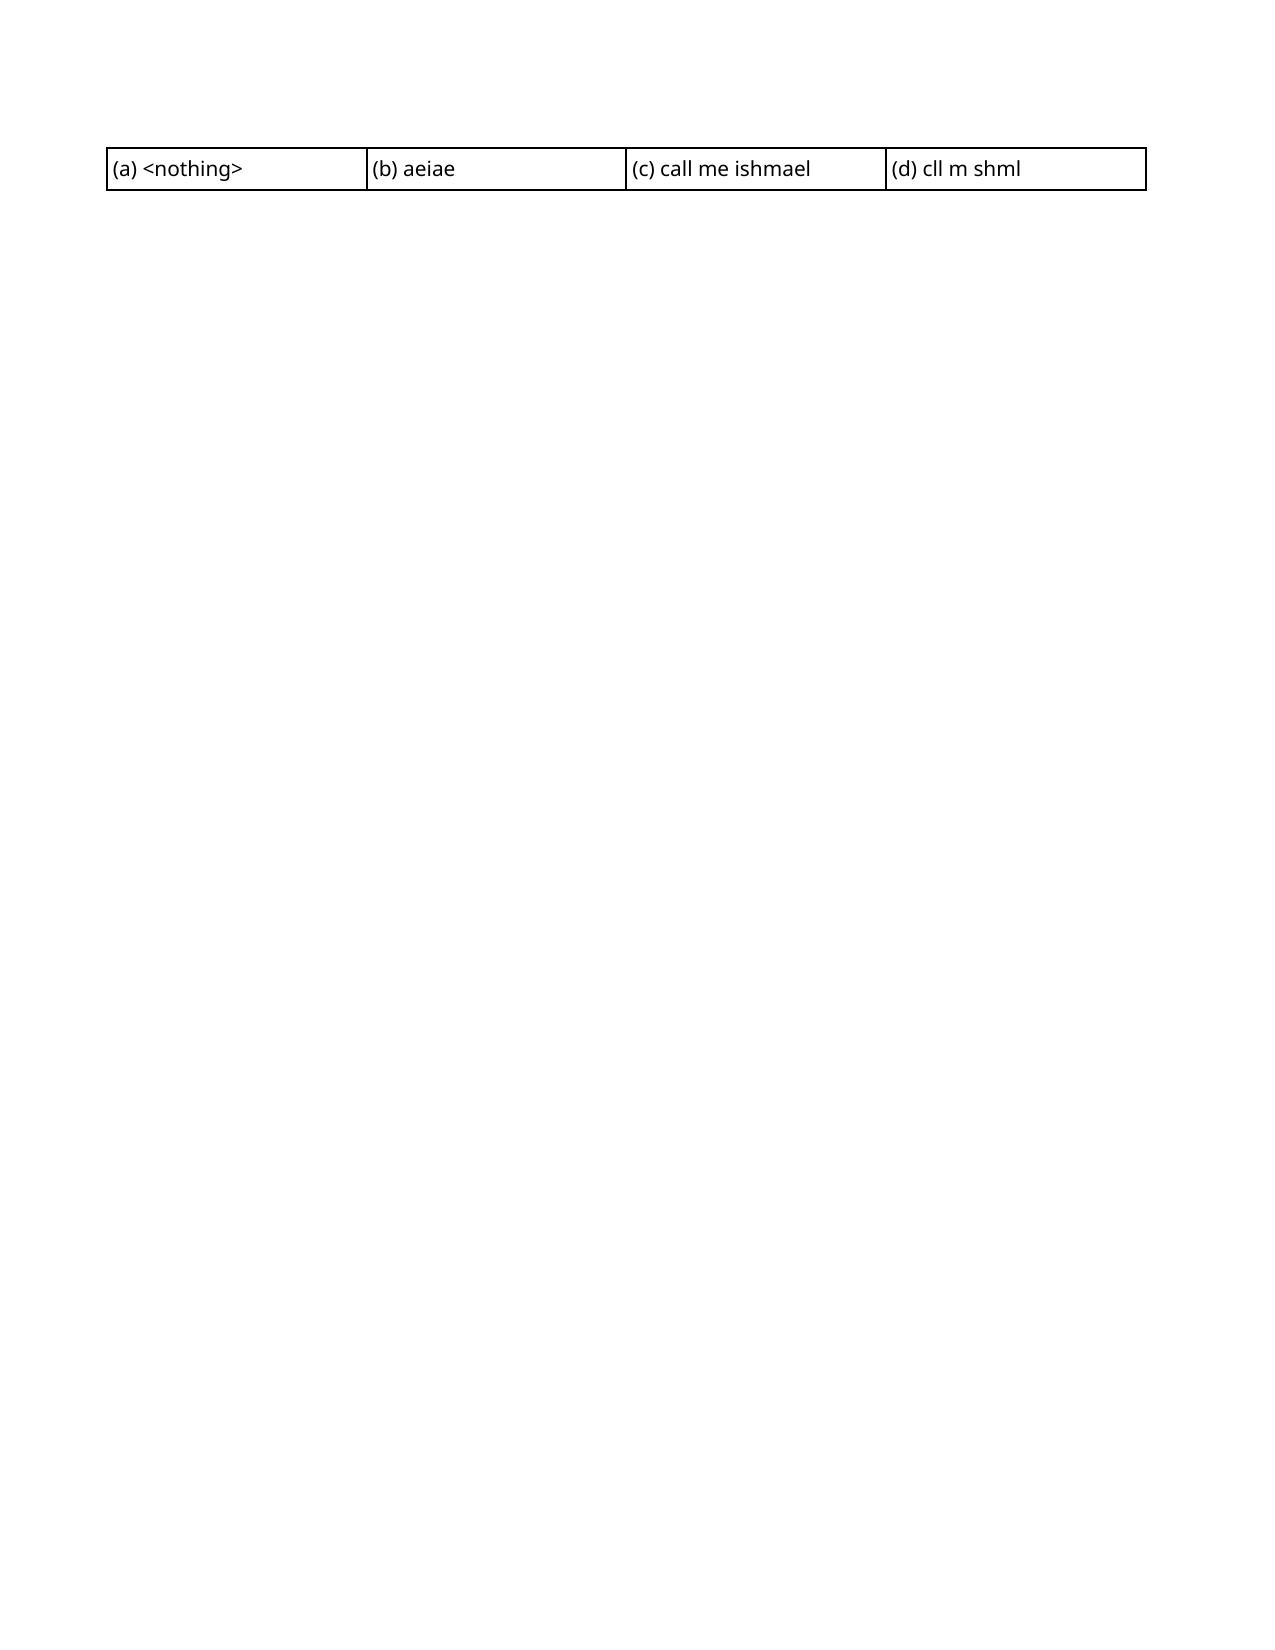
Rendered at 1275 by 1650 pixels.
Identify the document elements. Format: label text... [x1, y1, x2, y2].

table_header (d) cll m shml [887, 149, 1145, 188]
table_header (c) call me ishmael [627, 149, 885, 188]
table_header (b) aeiae [368, 149, 625, 188]
table_header (a) <nothing> [108, 149, 366, 188]
